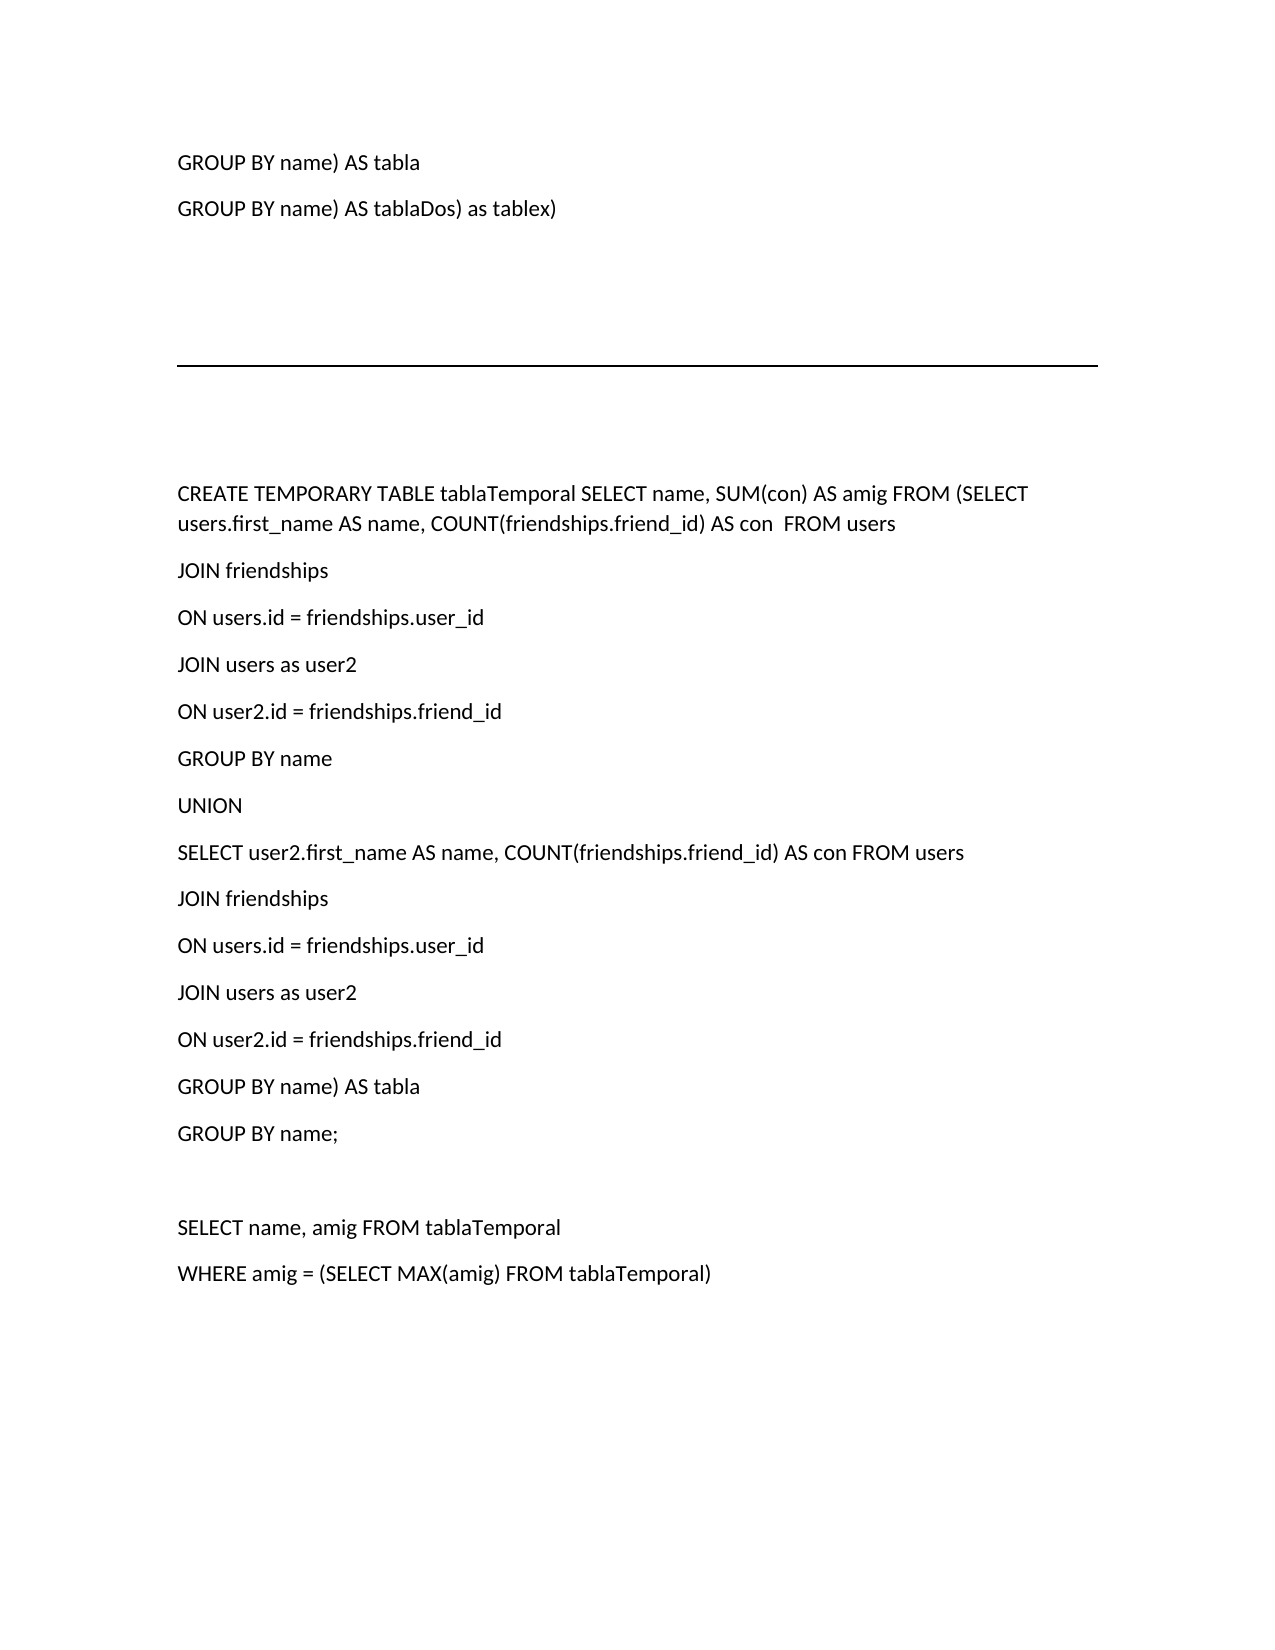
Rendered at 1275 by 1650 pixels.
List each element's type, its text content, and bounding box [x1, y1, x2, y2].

text GROUP BY name) AS tablaDos) as tablex) [177, 194, 1098, 222]
text JOIN friendships [177, 556, 1098, 584]
text ON users.id = friendships.user_id [177, 603, 1098, 631]
text GROUP BY name) AS tabla [177, 1072, 1098, 1100]
text GROUP BY name [177, 744, 1098, 772]
text UNION [177, 791, 1098, 819]
text ON user2.id = friendships.friend_id [177, 1025, 1098, 1053]
text ON user2.id = friendships.friend_id [177, 697, 1098, 725]
text WHERE amig = (SELECT MAX(amig) FROM tablaTemporal) [177, 1259, 1098, 1288]
text GROUP BY name; [177, 1119, 1098, 1147]
text JOIN users as user2 [177, 650, 1098, 678]
text GROUP BY name) AS tabla [177, 148, 1098, 176]
text JOIN users as user2 [177, 978, 1098, 1006]
text CREATE TEMPORARY TABLE tablaTemporal SELECT name, SUM(con) AS amig FROM (SELECT users.first_name AS name, COUNT(friendships.friend_id) AS con FROM users [177, 479, 1098, 538]
text JOIN friendships [177, 884, 1098, 913]
text SELECT name, amig FROM tablaTemporal [177, 1213, 1098, 1241]
text SELECT user2.first_name AS name, COUNT(friendships.friend_id) AS con FROM users [177, 838, 1098, 866]
text ON users.id = friendships.user_id [177, 931, 1098, 959]
